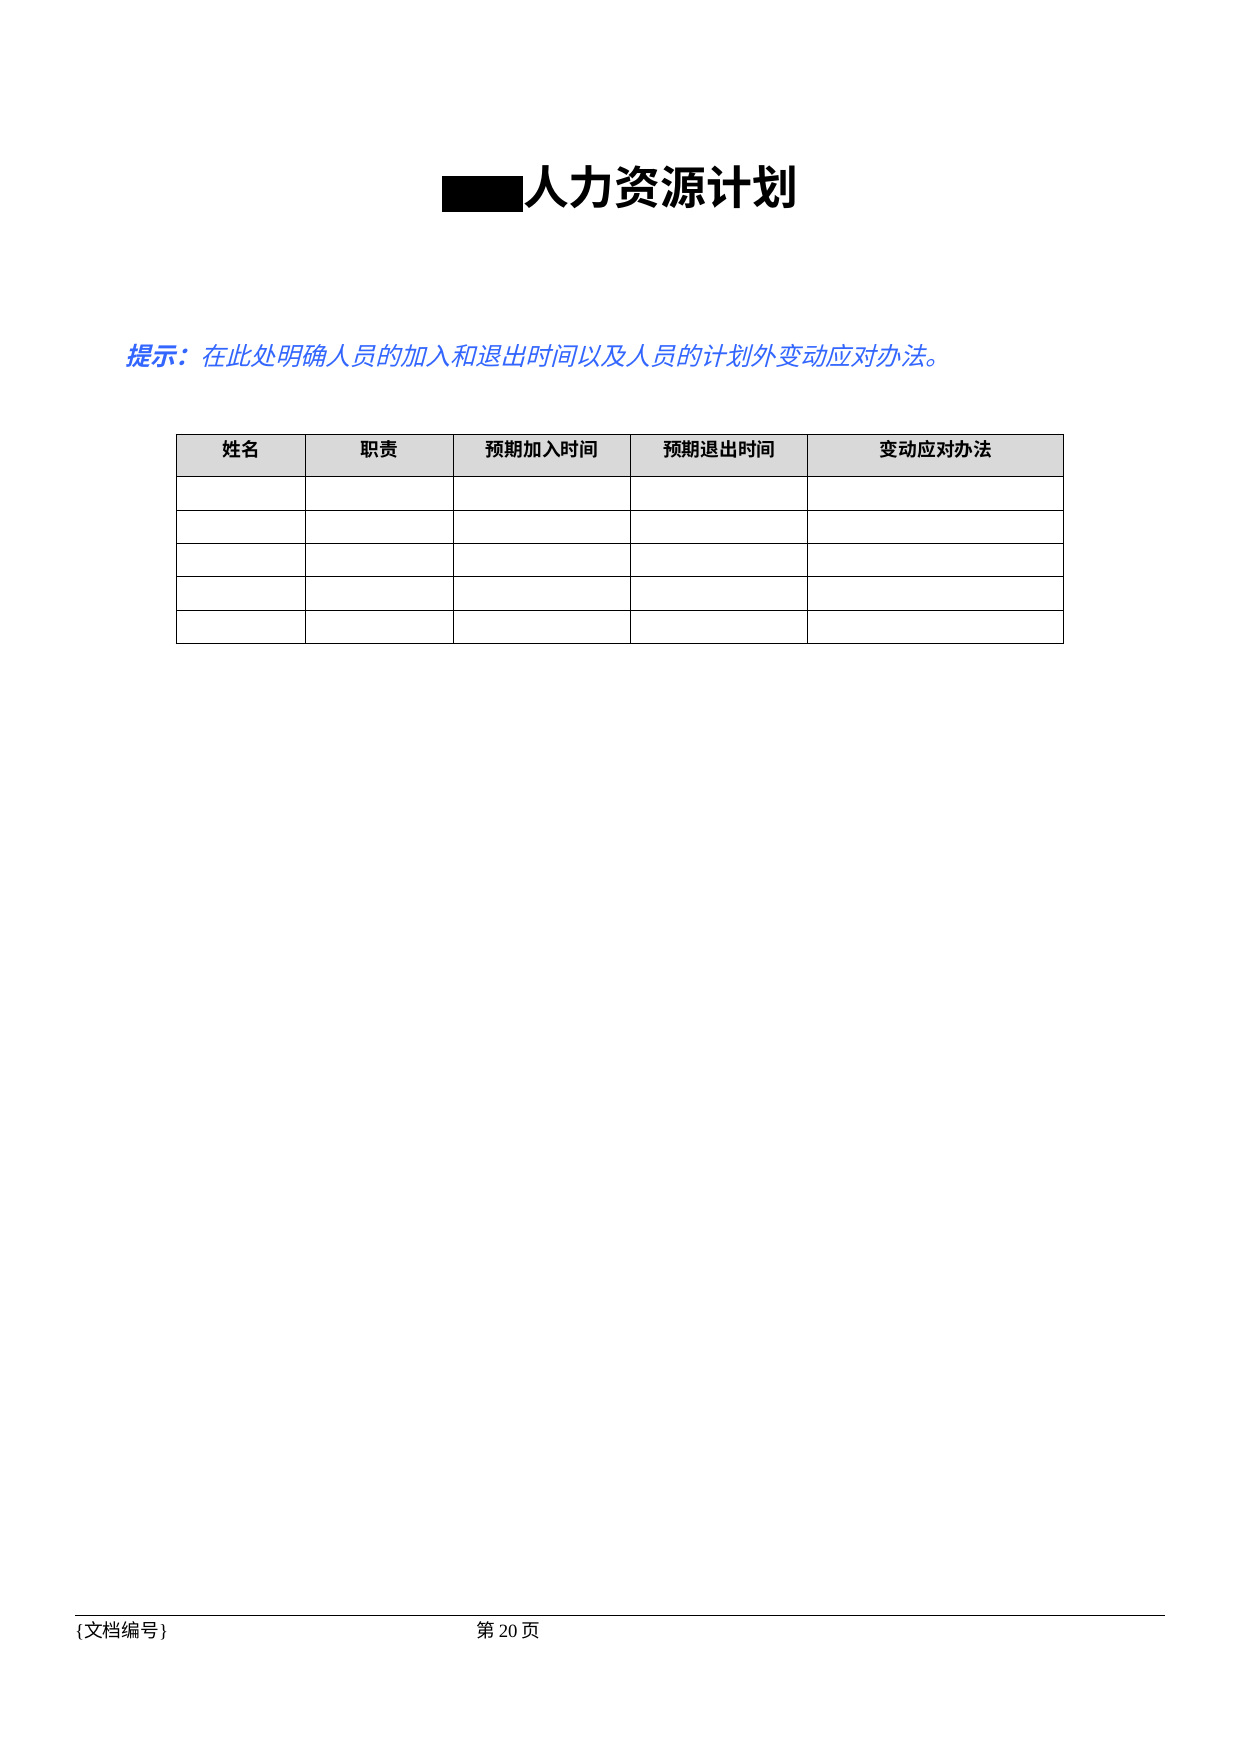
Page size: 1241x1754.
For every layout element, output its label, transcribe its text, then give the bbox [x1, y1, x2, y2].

table_cell [177, 511, 305, 543]
table_cell [306, 511, 453, 543]
table_header 职责 [306, 435, 453, 476]
table_cell [177, 544, 305, 576]
table_cell [177, 477, 305, 509]
text 提示：在此处明确人员的加入和退出时间以及人员的计划外变动应对办法。 [75, 336, 1165, 372]
table_cell [454, 544, 630, 576]
table_cell [808, 577, 1063, 609]
table_cell [631, 511, 807, 543]
table_cell [177, 577, 305, 609]
table_cell [454, 611, 630, 643]
table_cell [808, 544, 1063, 576]
table_header 变动应对办法 [808, 435, 1063, 476]
table_cell [631, 577, 807, 609]
table_cell [454, 477, 630, 509]
table_cell [808, 477, 1063, 509]
table_header 预期退出时间 [631, 435, 807, 476]
table_cell [306, 577, 453, 609]
table_header 预期加入时间 [454, 435, 630, 476]
table_cell [177, 611, 305, 643]
table_cell [454, 511, 630, 543]
table_cell [306, 544, 453, 576]
table_cell [631, 611, 807, 643]
table_cell [306, 477, 453, 509]
table_header 姓名 [177, 435, 305, 476]
table_cell [454, 577, 630, 609]
table_cell [808, 511, 1063, 543]
table_cell [306, 611, 453, 643]
table_cell [808, 611, 1063, 643]
table_cell [631, 477, 807, 509]
table_cell [631, 544, 807, 576]
subtitle 人力资源计划 [75, 151, 1165, 218]
